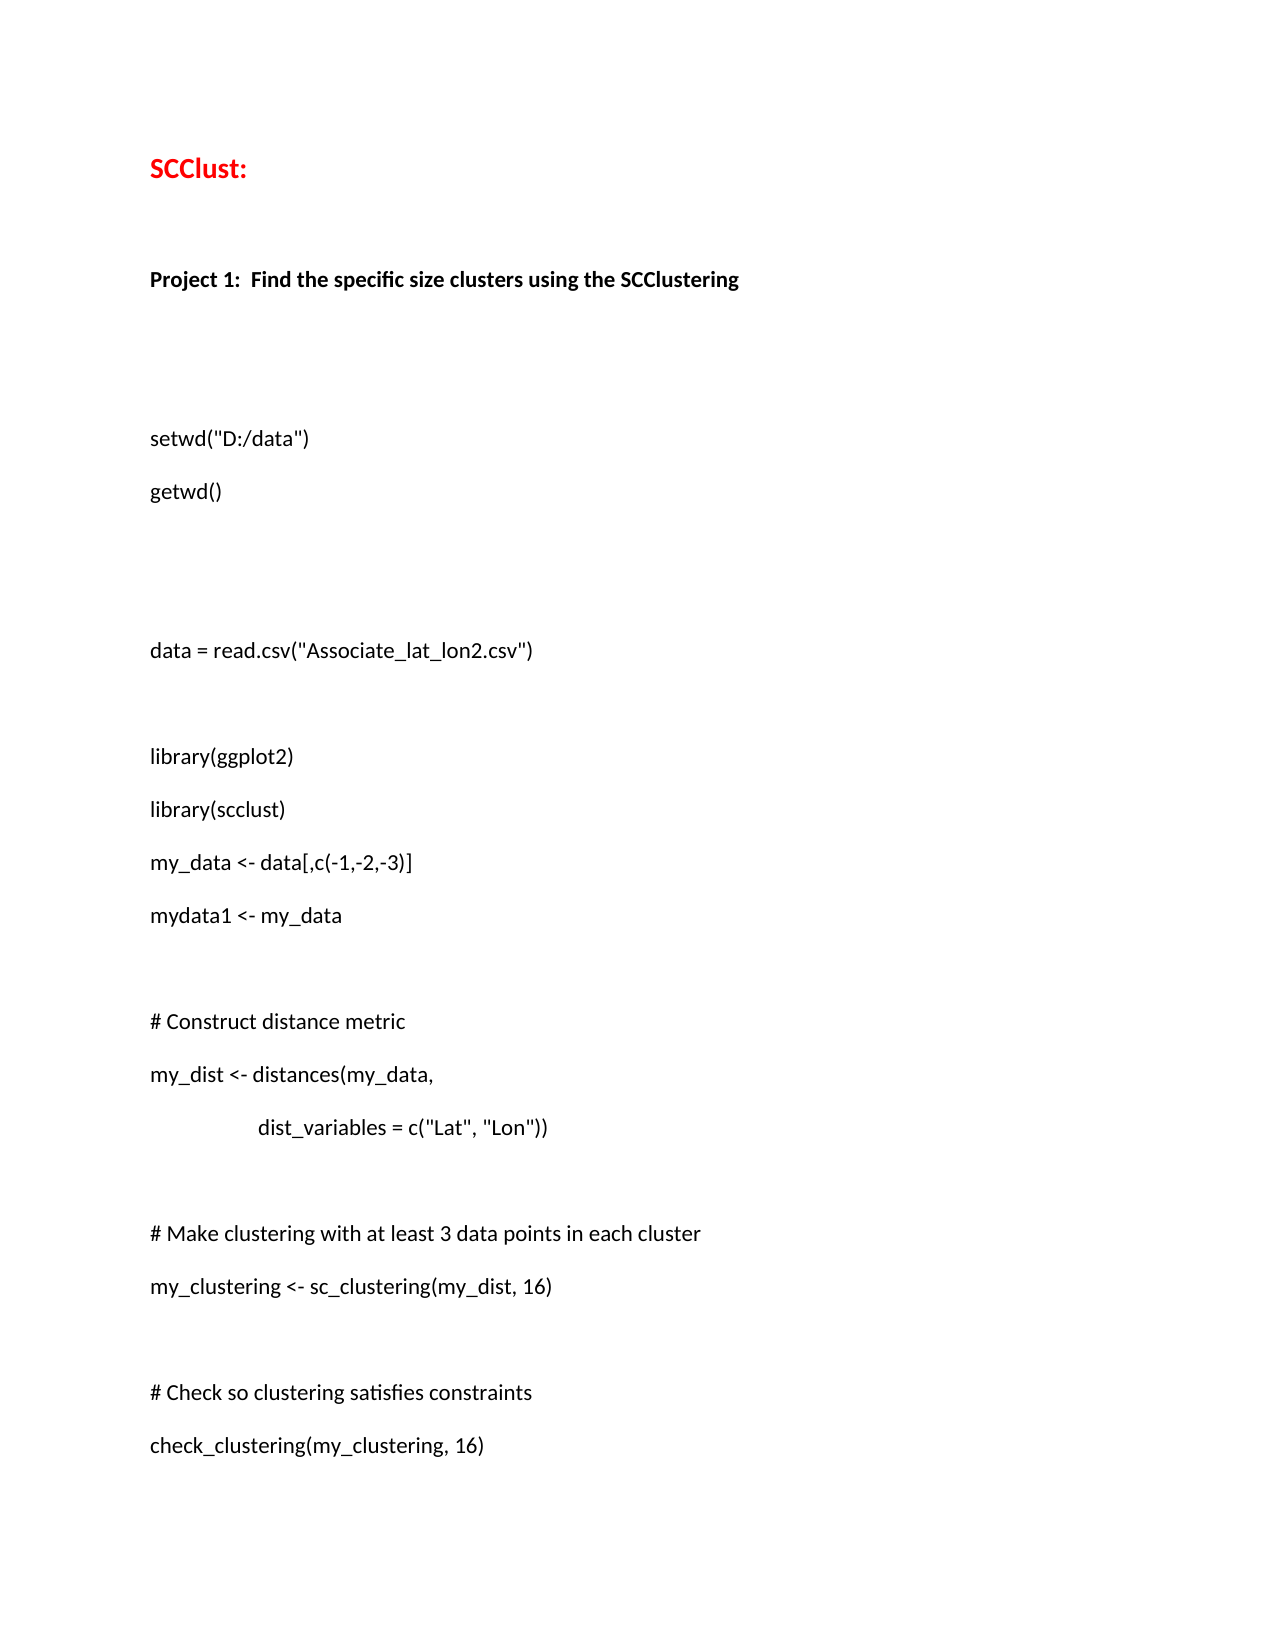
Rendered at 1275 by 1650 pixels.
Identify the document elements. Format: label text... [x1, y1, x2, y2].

text Project 1: Find the specific size clusters using the SCClustering [150, 265, 1125, 293]
text library(ggplot2) [150, 742, 1125, 770]
text my_dist <- distances(my_data, [150, 1060, 1125, 1088]
text dist_variables = c("Lat", "Lon")) [150, 1113, 1125, 1141]
text SCClust: [150, 150, 1125, 186]
text # Check so clustering satisfies constraints [150, 1378, 1125, 1406]
text library(scclust) [150, 795, 1125, 823]
text my_clustering <- sc_clustering(my_dist, 16) [150, 1272, 1125, 1300]
text # Make clustering with at least 3 data points in each cluster [150, 1219, 1125, 1247]
text setwd("D:/data") [150, 424, 1125, 452]
text mydata1 <- my_data [150, 901, 1125, 929]
text # Construct distance metric [150, 1007, 1125, 1035]
text getwd() [150, 477, 1125, 505]
text check_clustering(my_clustering, 16) [150, 1431, 1125, 1459]
text my_data <- data[,c(-1,-2,-3)] [150, 848, 1125, 876]
text data = read.csv("Associate_lat_lon2.csv") [150, 636, 1125, 664]
